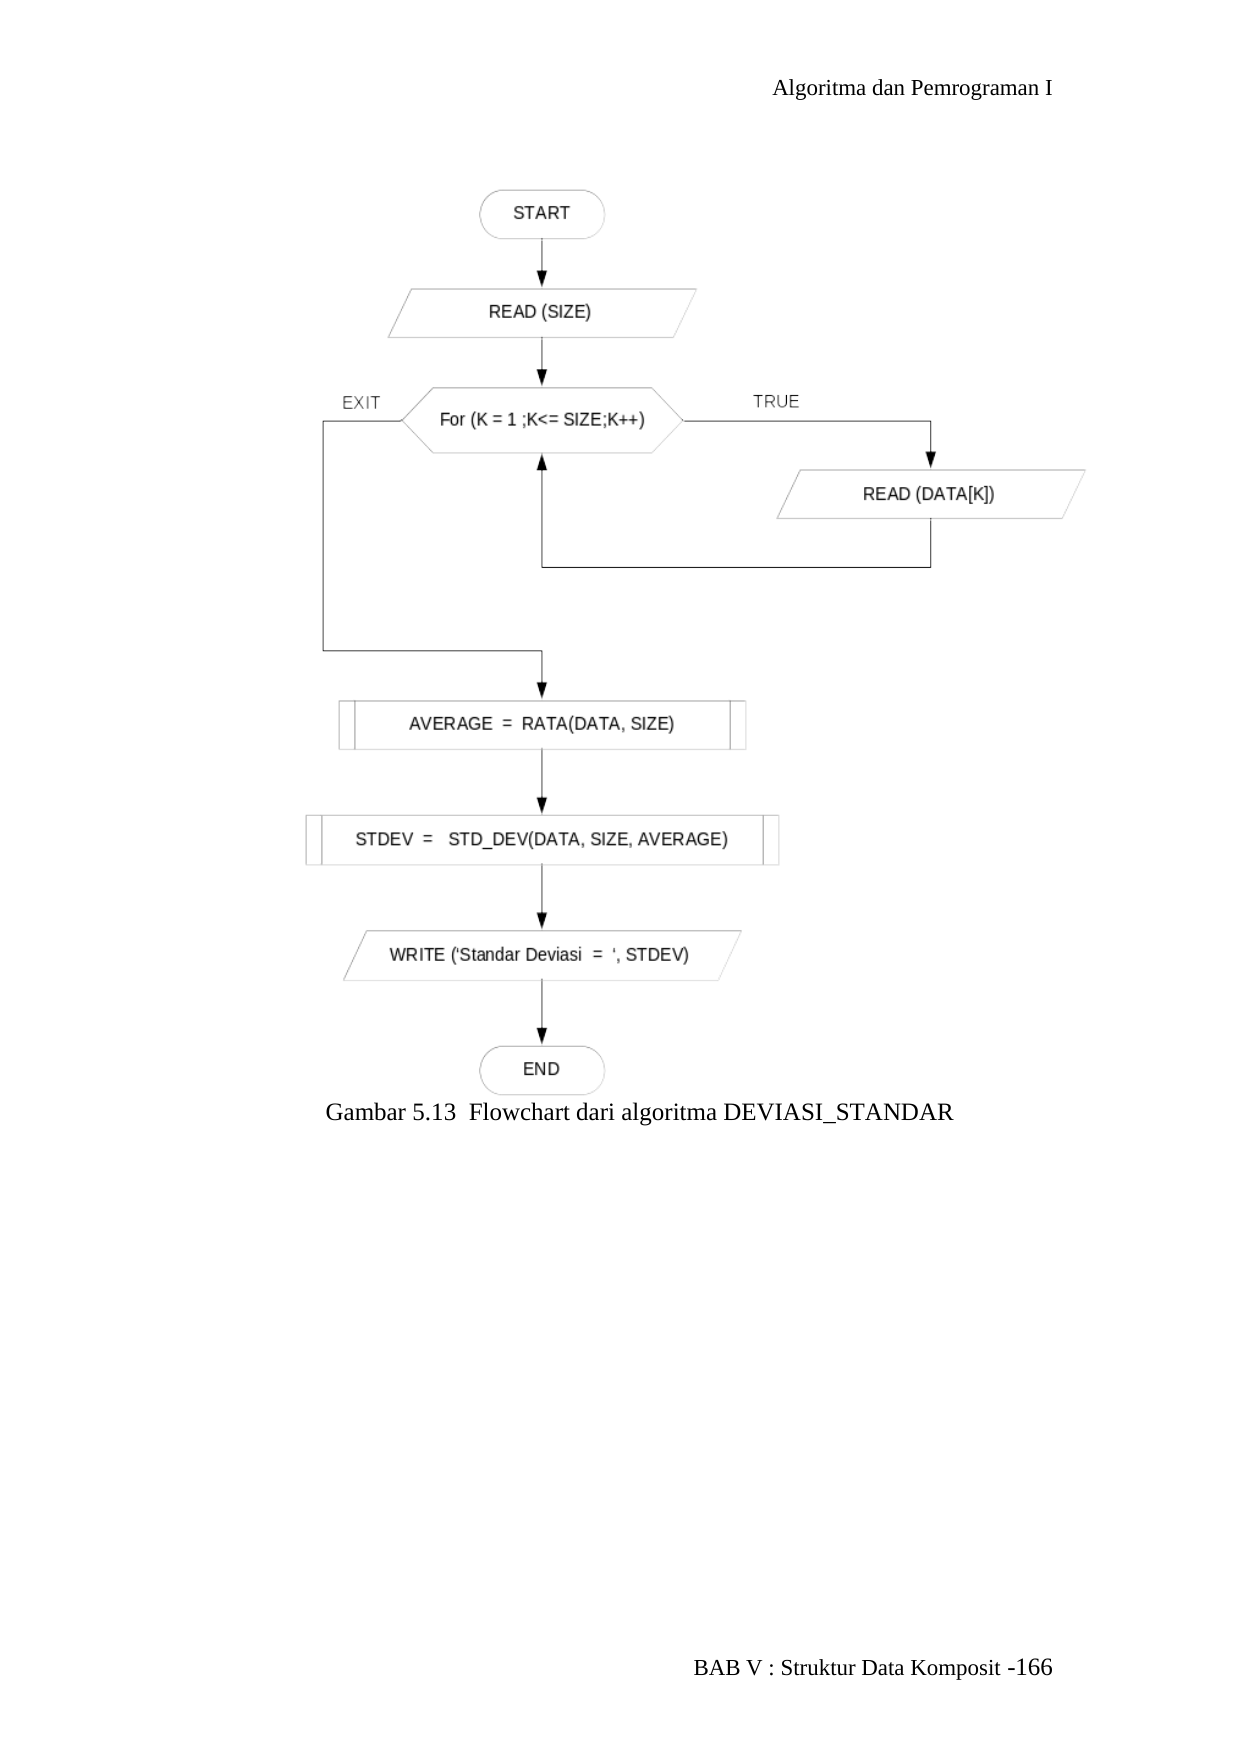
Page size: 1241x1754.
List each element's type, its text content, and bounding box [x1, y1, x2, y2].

text Gambar 5.13 Flowchart dari algoritma DEVIASI_STANDAR [226, 1097, 1053, 1126]
